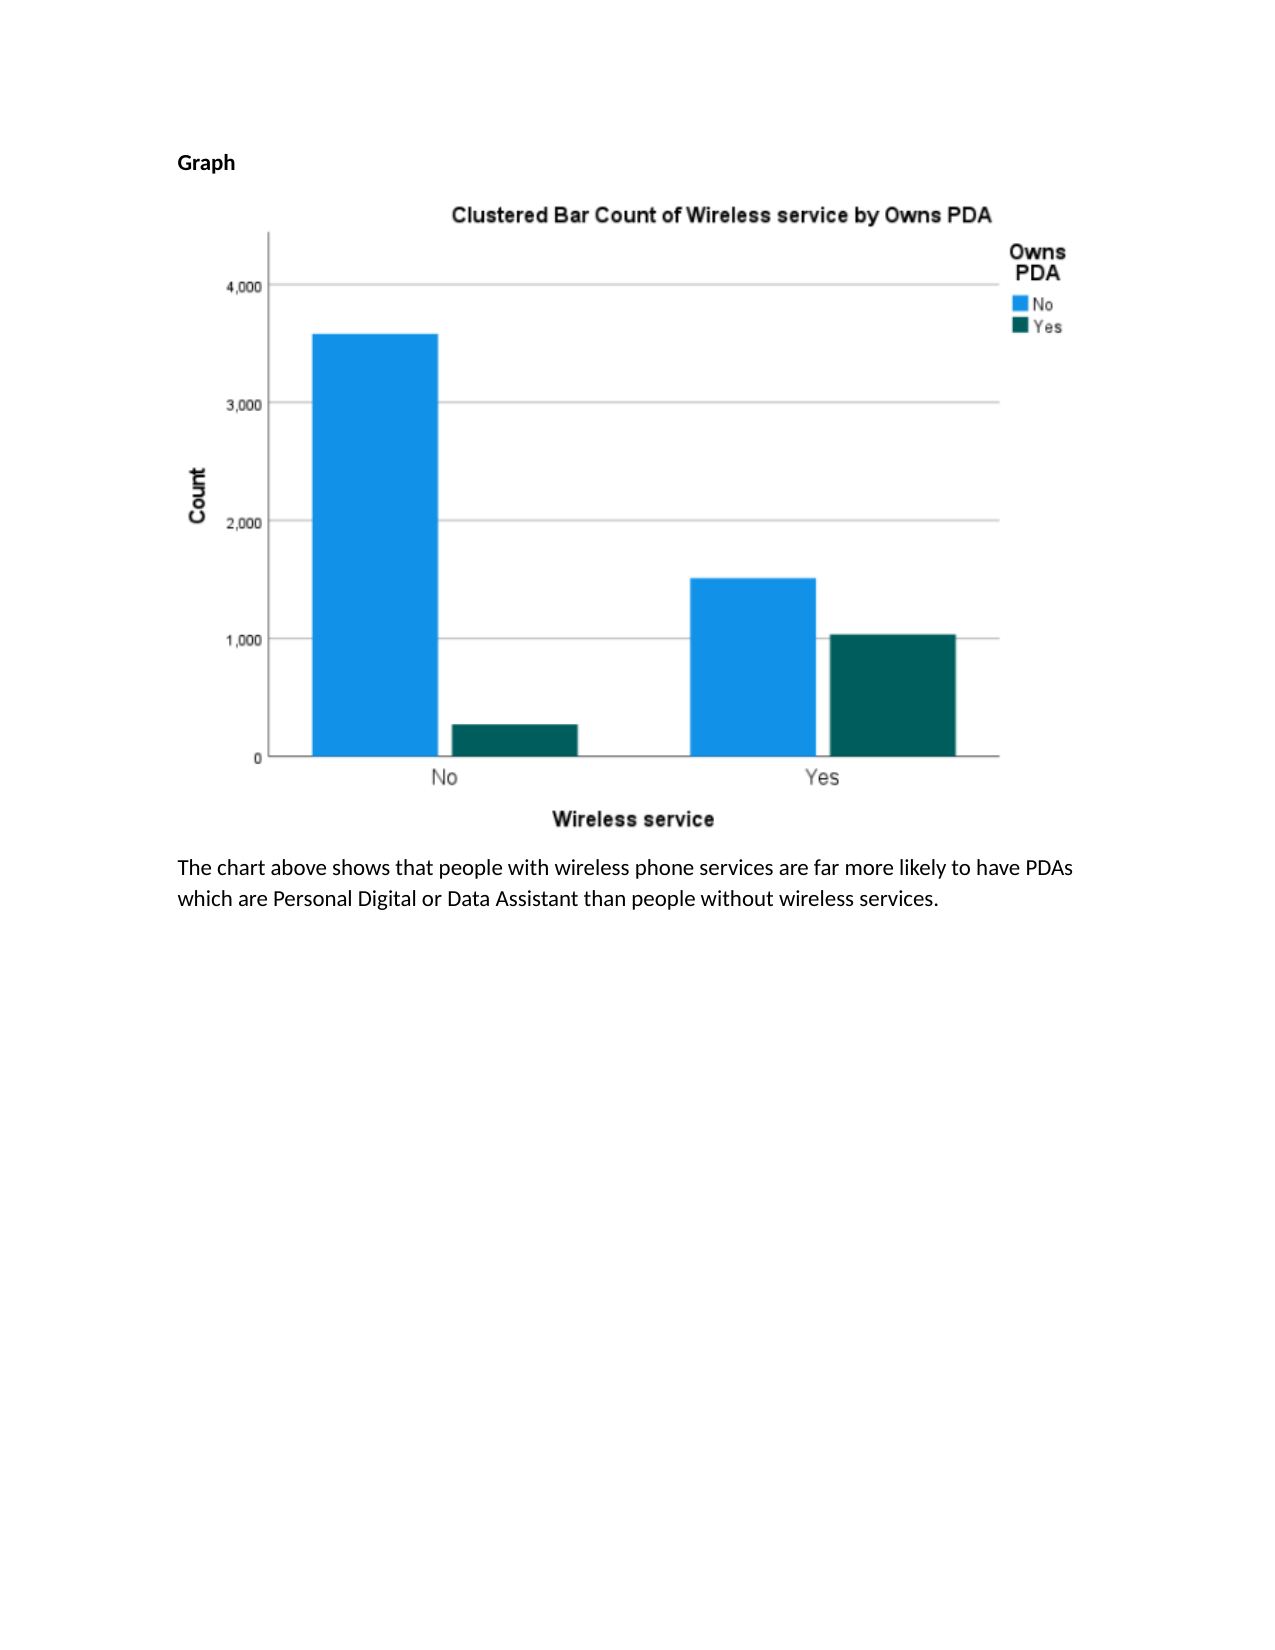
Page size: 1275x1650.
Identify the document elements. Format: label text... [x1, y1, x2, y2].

picture [177, 194, 1098, 835]
text The chart above shows that people with wireless phone services are far more likely to have PDAs which are Personal Digital or Data Assistant than people without wireless services. [177, 853, 1098, 912]
text Graph [177, 148, 1098, 176]
